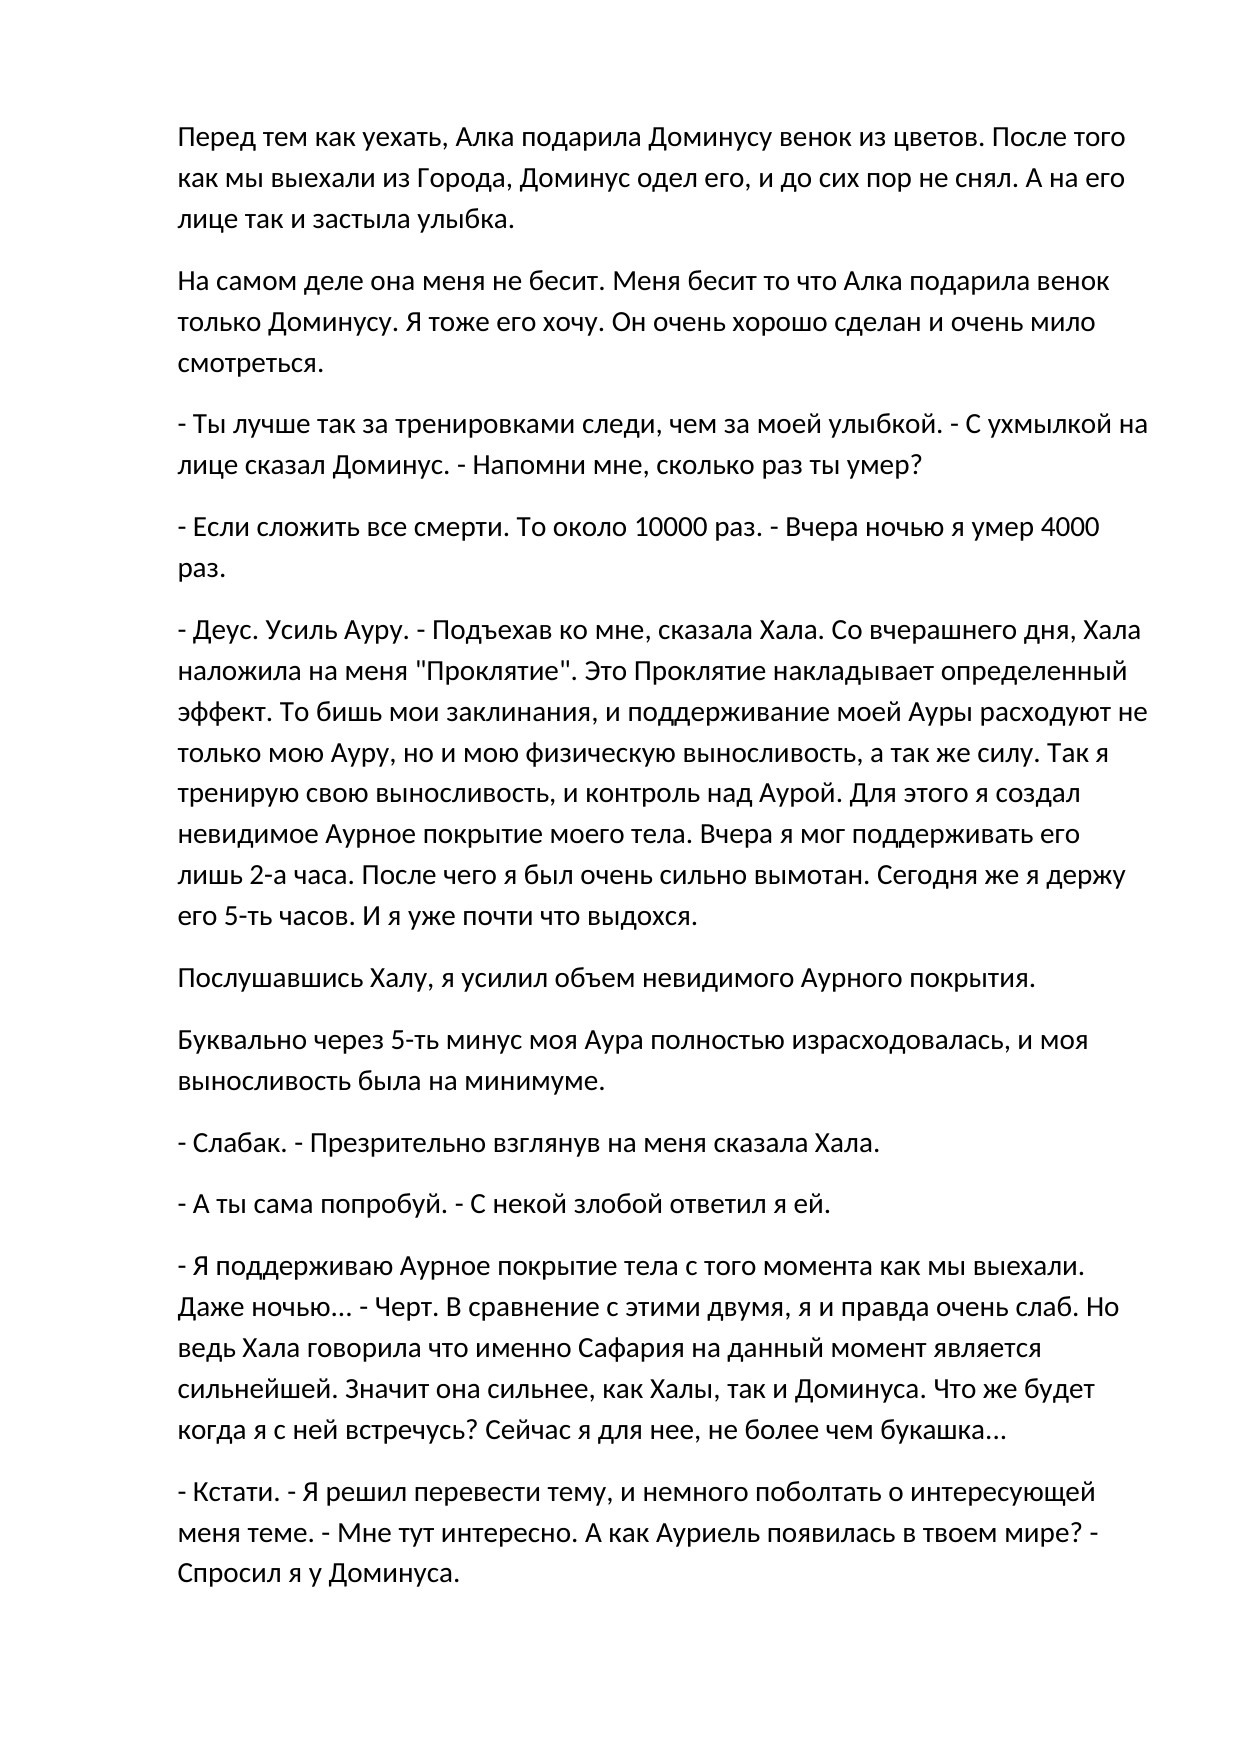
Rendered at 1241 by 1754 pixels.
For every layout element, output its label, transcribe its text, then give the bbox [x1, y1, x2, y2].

text - Кстати. - Я решил перевести тему, и немного поболтать о интересующей меня теме. - Мне тут интересно. А как Ауриель появилась в твоем мире? - Спросил я у Доминуса. [177, 1473, 1152, 1590]
text - Ты лучше так за тренировками следи, чем за моей улыбкой. - С ухмылкой на лице сказал Доминус. - Напомни мне, сколько раз ты умер? [177, 405, 1152, 482]
text Перед тем как уехать, Алка подарила Доминусу венок из цветов. После того как мы выехали из Города, Доминус одел его, и до сих пор не снял. А на его лице так и застыла улыбка. [177, 118, 1152, 236]
text - Если сложить все смерти. То около 10000 раз. - Вчера ночью я умер 4000 раз. [177, 508, 1152, 585]
text - Деус. Усиль Ауру. - Подъехав ко мне, сказала Хала. Со вчерашнего дня, Хала наложила на меня "Проклятие". Это Проклятие накладывает определенный эффект. То бишь мои заклинания, и поддерживание моей Ауры расходуют не только мою Ауру, но и мою физическую выносливость, а так же силу. Так я тренирую свою выносливость, и контроль над Аурой. Для этого я создал невидимое Аурное покрытие моего тела. Вчера я мог поддерживать его лишь 2-а часа. После чего я был очень сильно вымотан. Сегодня же я держу его 5-ть часов. И я уже почти что выдохся. [177, 611, 1152, 933]
text Буквально через 5-ть минус моя Аура полностью израсходовалась, и моя выносливость была на минимуме. [177, 1021, 1152, 1097]
text - Слабак. - Презрительно взглянув на меня сказала Хала. [177, 1124, 1152, 1159]
text На самом деле она меня не бесит. Меня бесит то что Алка подарила венок только Доминусу. Я тоже его хочу. Он очень хорошо сделан и очень мило смотреться. [177, 262, 1152, 379]
text - А ты сама попробуй. - С некой злобой ответил я ей. [177, 1185, 1152, 1221]
text Послушавшись Халу, я усилил объем невидимого Аурного покрытия. [177, 959, 1152, 995]
text - Я поддерживаю Аурное покрытие тела с того момента как мы выехали. Даже ночью... - Черт. В сравнение с этими двумя, я и правда очень слаб. Но ведь Хала говорила что именно Сафария на данный момент является сильнейшей. Значит она сильнее, как Халы, так и Доминуса. Что же будет когда я с ней встречусь? Сейчас я для нее, не более чем букашка... [177, 1247, 1152, 1447]
